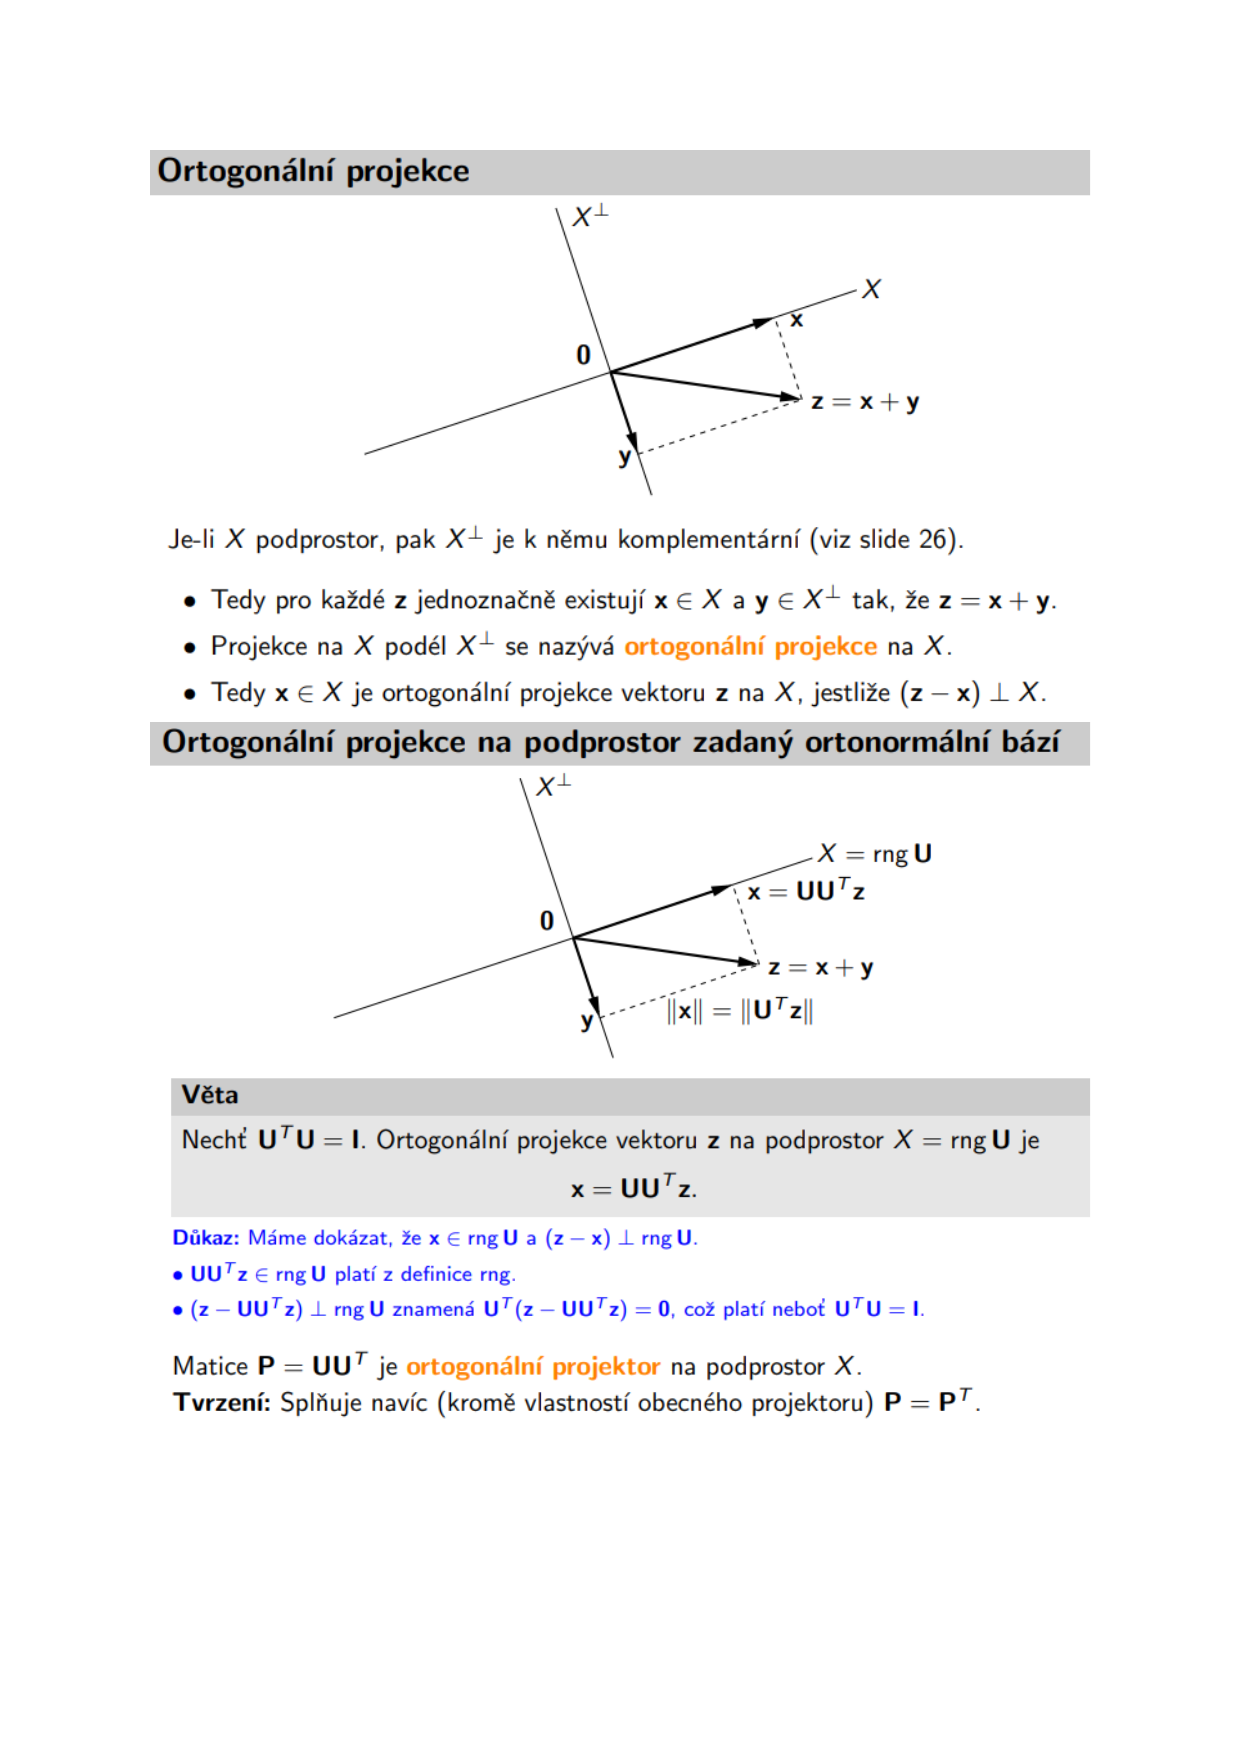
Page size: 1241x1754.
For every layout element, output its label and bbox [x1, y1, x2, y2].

picture [150, 150, 1091, 1421]
